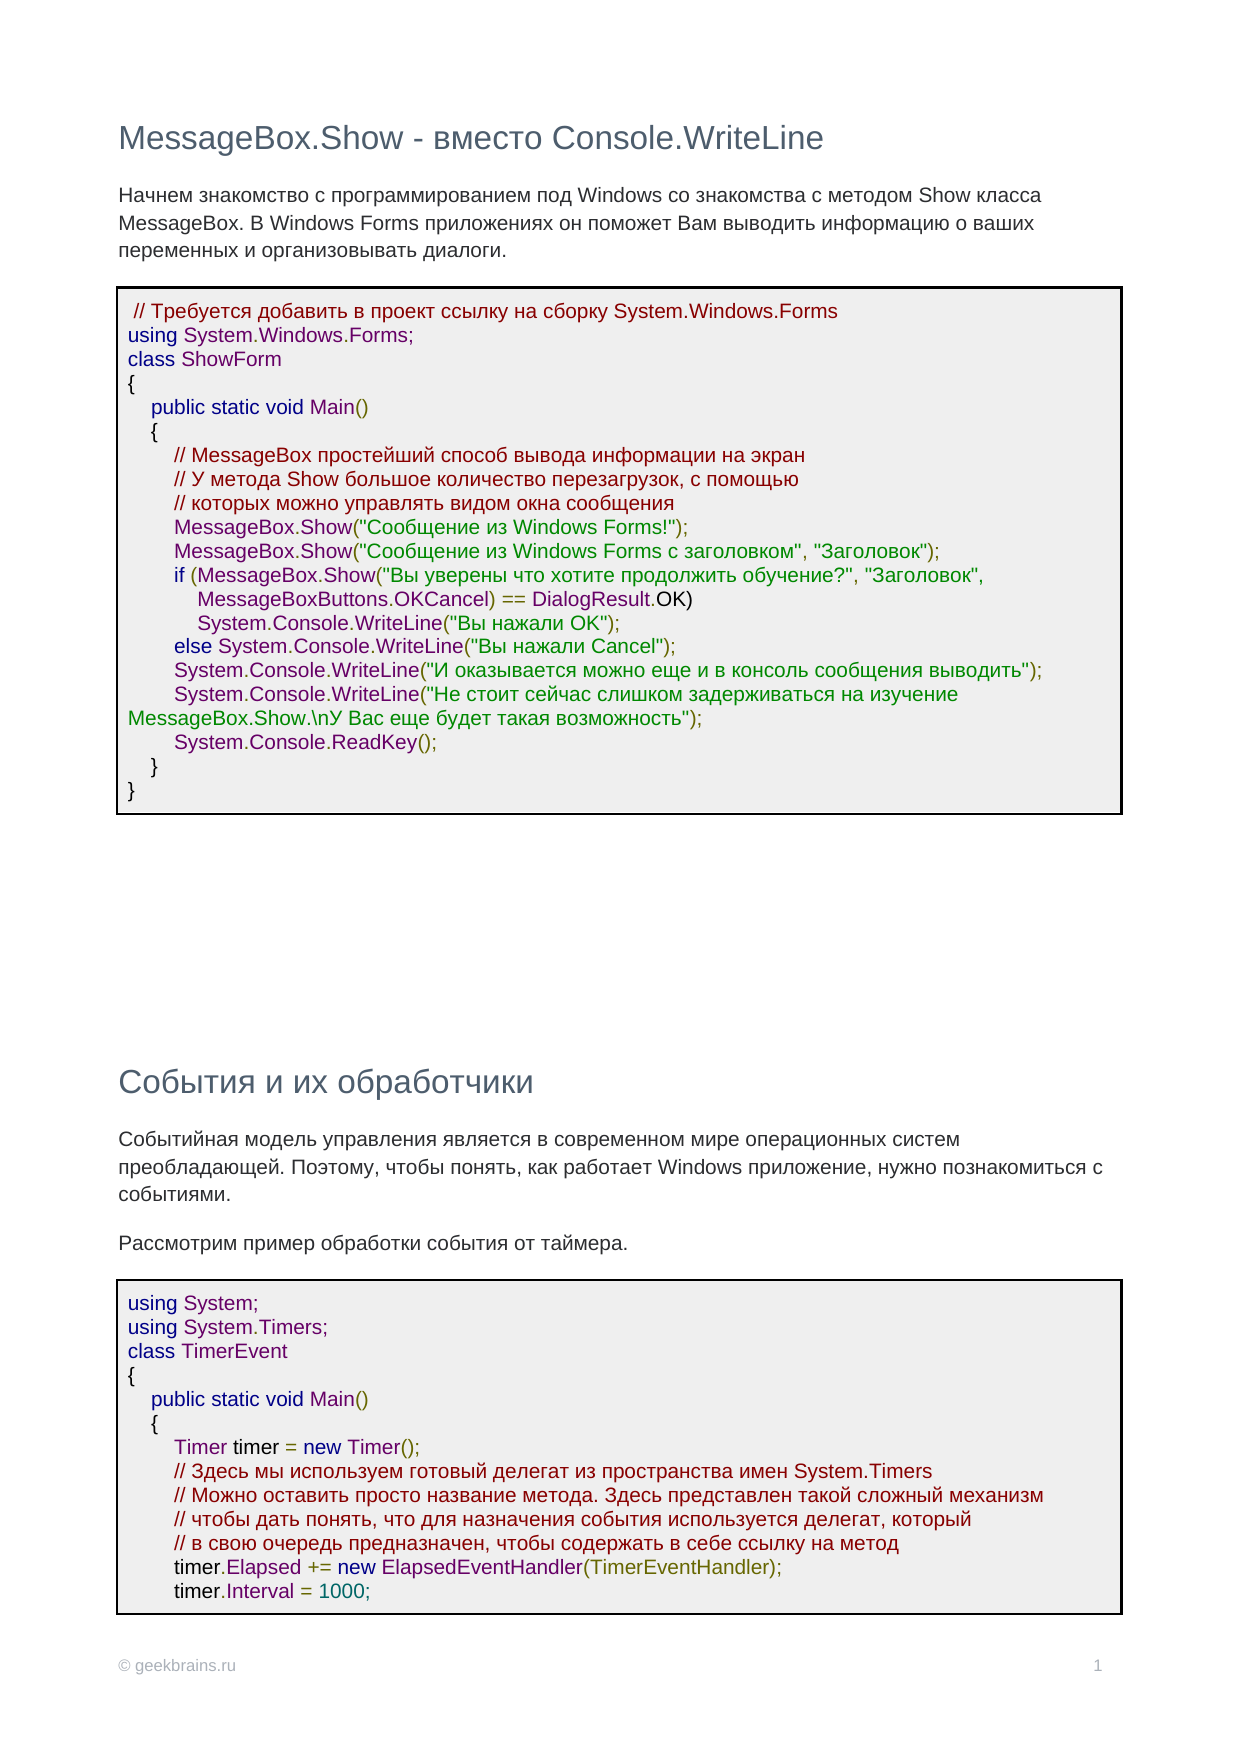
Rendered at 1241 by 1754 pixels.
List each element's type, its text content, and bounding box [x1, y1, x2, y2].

subtitle MessageBox.Show - вместо Console.WriteLine [118, 118, 1122, 156]
text Начнем знакомство с программированием под Windows со знакомства с методом Show класса MessageBox. В Windows Forms приложениях он поможет Вам выводить информацию о ваших переменных и организовывать диалоги. [118, 183, 1122, 262]
text Рассмотрим пример обработки события от таймера. [118, 1230, 1122, 1254]
text Событийная модель управления является в современном мире операционных систем преобладающей. Поэтому, чтобы понять, как работает Windows приложение, нужно познакомиться с событиями. [118, 1127, 1122, 1206]
table_header // Требуется добавить в проект ссылку на сборку System.Windows.Forms using System.Windows.Forms; class ShowForm { public static void Main() { // MessageBox простейший способ вывода информации на экран // У метода Show большое количество перезагрузок, с помощью // которых можно управлять видом окна сообщения MessageBox.Show("Сообщение из Windows Forms!"); MessageBox.Show("Сообщение из Windows Forms с заголовком", "Заголовок"); if (MessageBox.Show("Вы уверены что хотите продолжить обучение?", "Заголовок", MessageBoxButtons.OKCancel) == DialogResult.OK) System.Console.WriteLine("Вы нажали OK"); else System.Console.WriteLine("Вы нажали Cancel"); System.Console.WriteLine("И оказывается можно еще и в консоль сообщения выводить"); System.Console.WriteLine("Не стоит сейчас слишком задерживаться на изучение MessageBox.Show.\nУ Вас еще будет такая возможность"); System.Console.ReadKey(); } } [118, 289, 1120, 812]
subtitle События и их обработчики [118, 1062, 1122, 1100]
